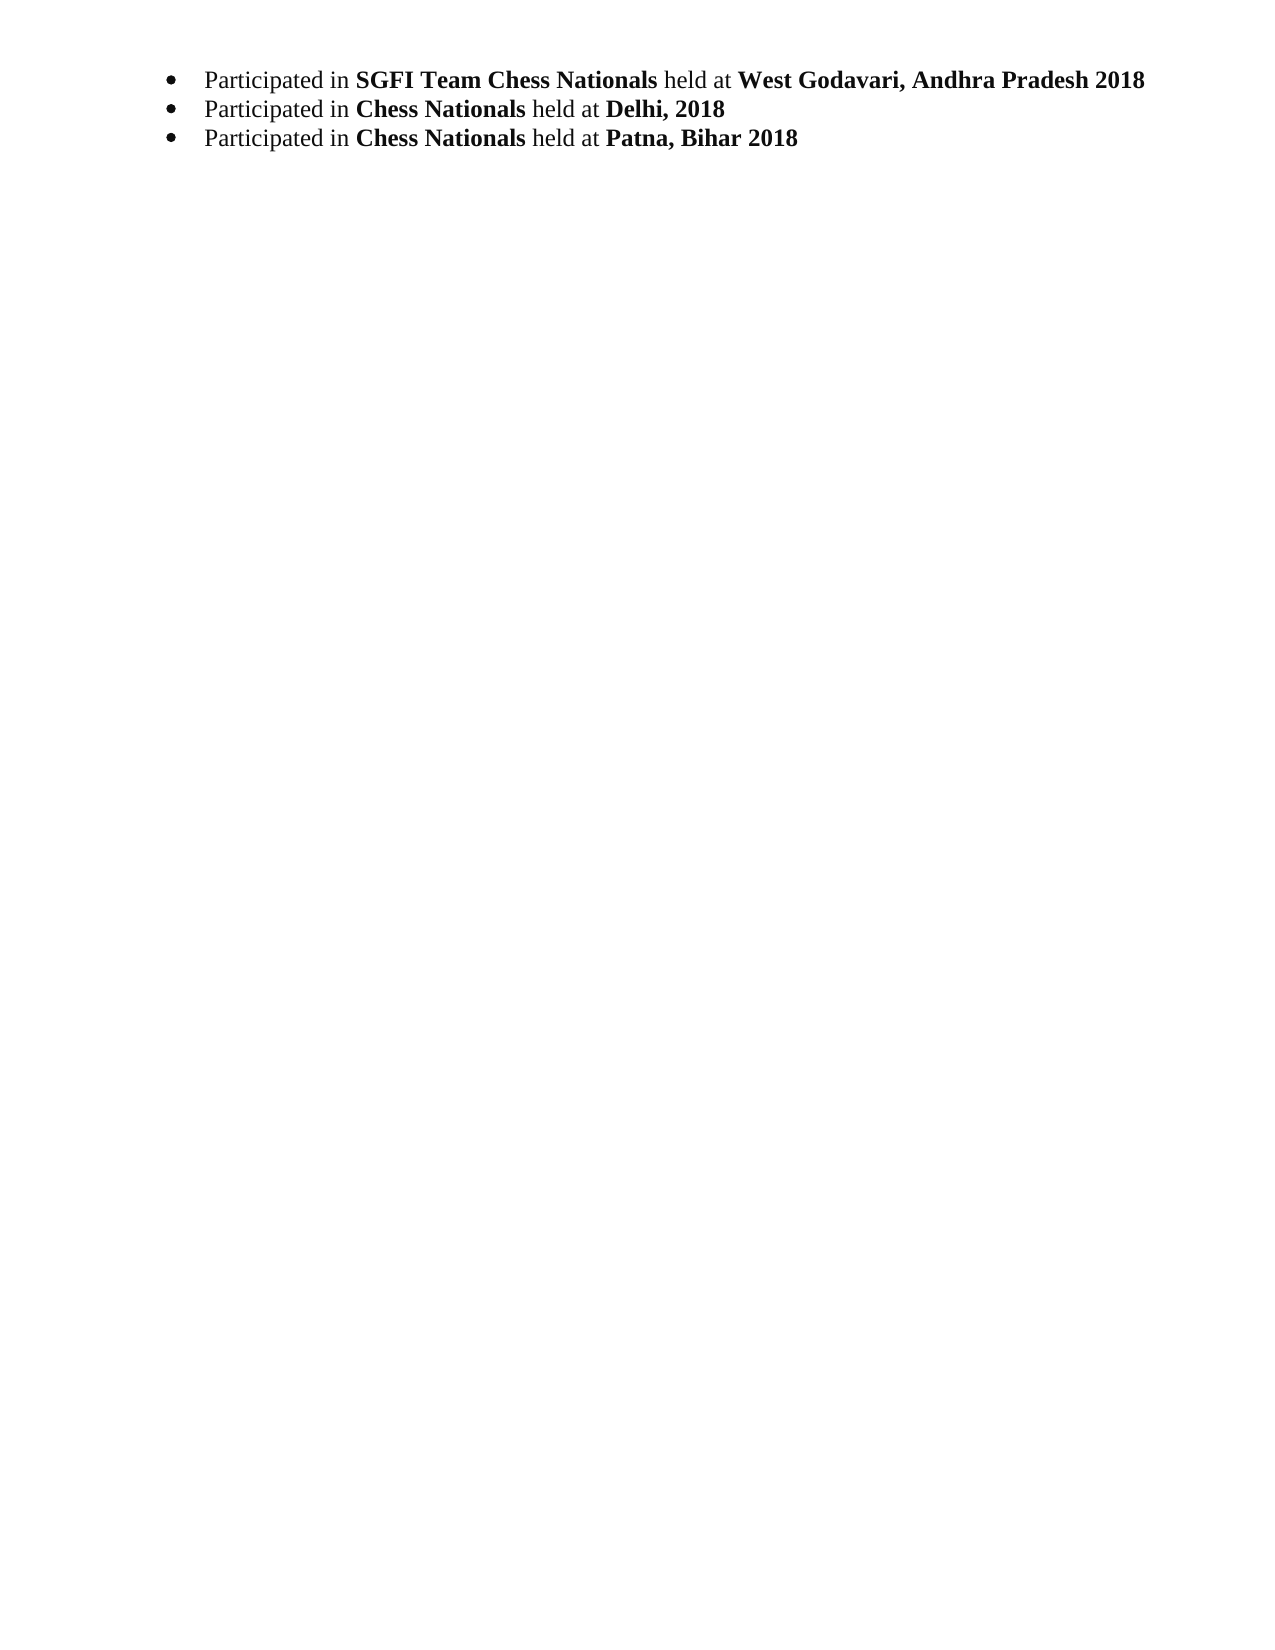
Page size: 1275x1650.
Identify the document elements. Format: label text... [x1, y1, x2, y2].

list Participated in SGFI Team Chess Nationals held at West Godavari, Andhra Pradesh 2018 [167, 65, 1200, 94]
list Participated in Chess Nationals held at Patna, Bihar 2018 [167, 123, 1200, 152]
list Participated in Chess Nationals held at Delhi, 2018 [167, 94, 1200, 123]
